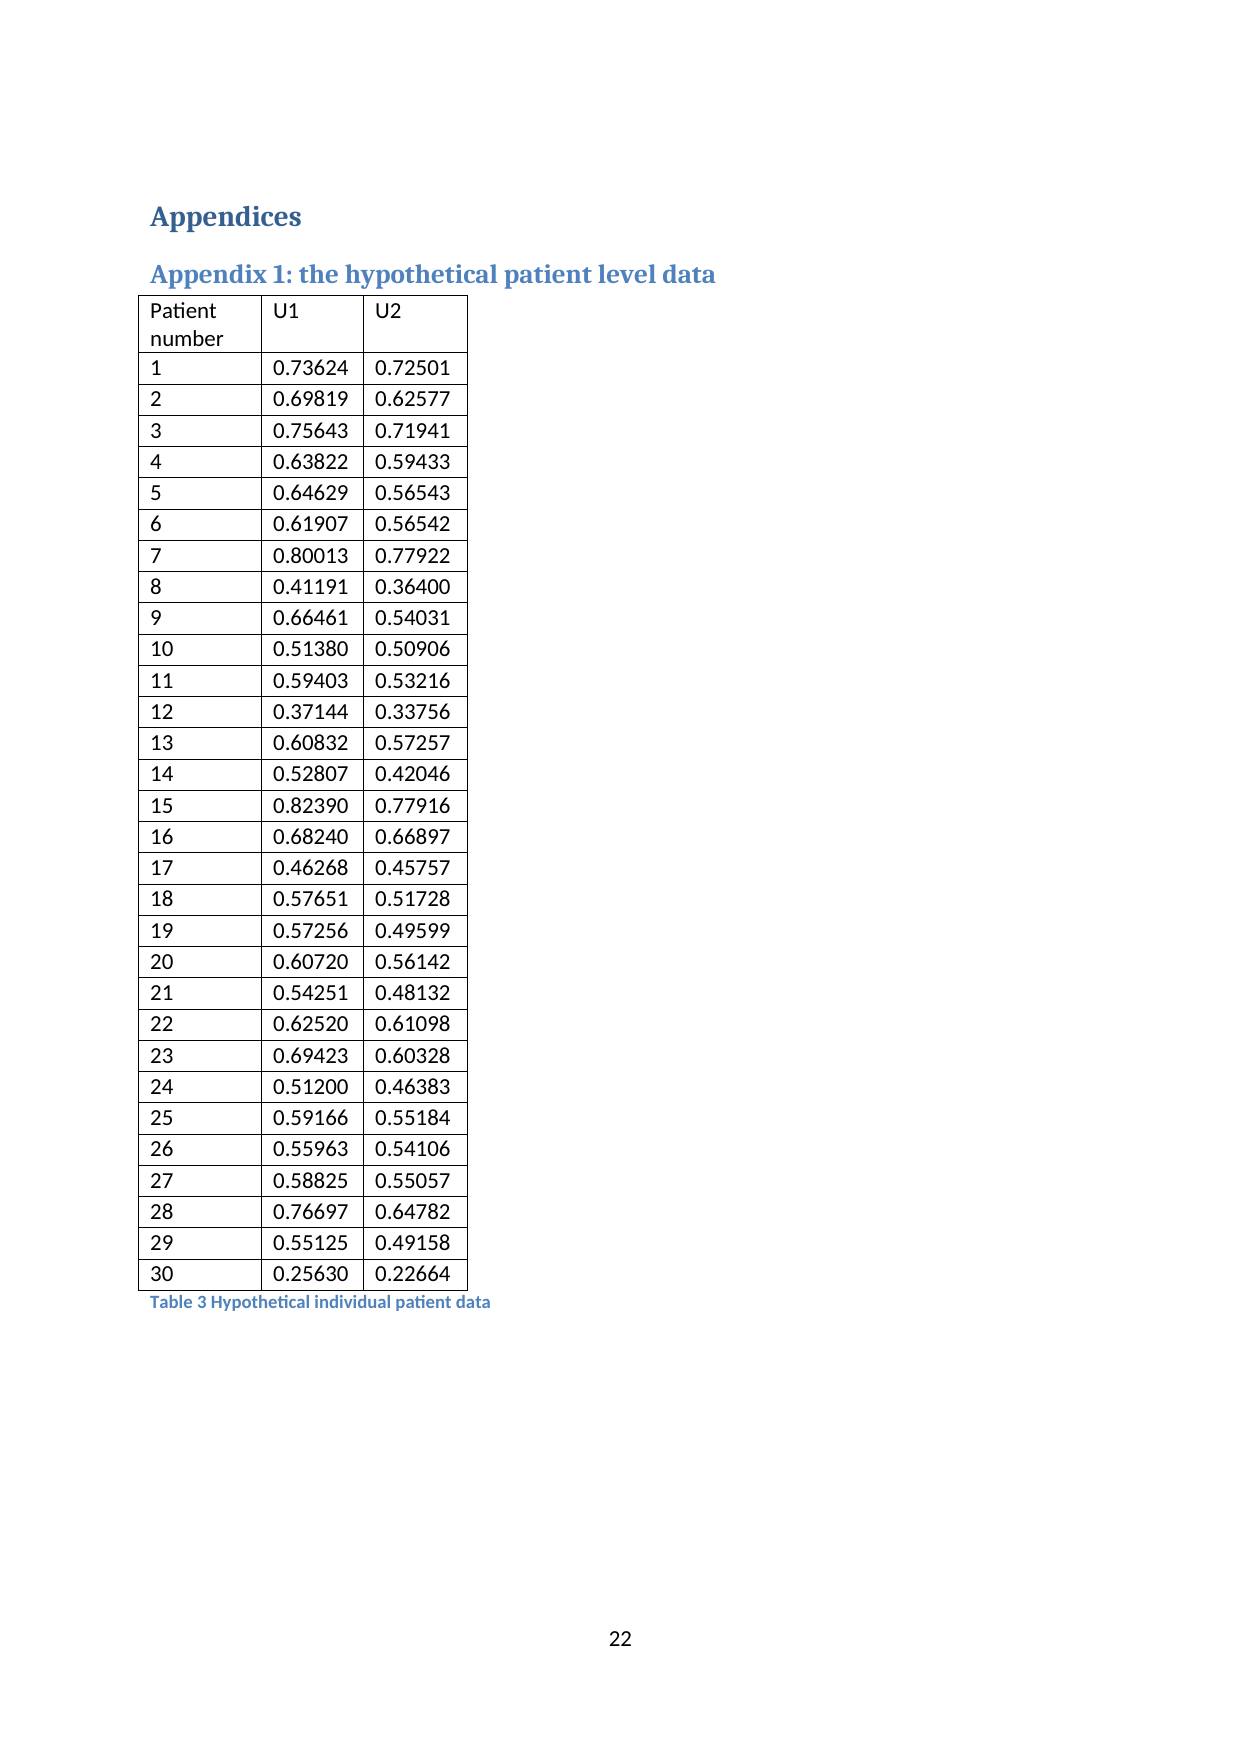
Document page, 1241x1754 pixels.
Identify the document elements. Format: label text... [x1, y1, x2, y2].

table_cell 0.36400 [364, 572, 467, 602]
table_cell 0.62577 [364, 385, 467, 415]
table_cell 0.55184 [364, 1103, 467, 1133]
table_cell 0.37144 [262, 697, 363, 727]
table_cell 0.52807 [262, 760, 363, 790]
table_cell 0.59433 [364, 447, 467, 477]
table_cell 0.77916 [364, 791, 467, 821]
table_cell 24 [139, 1072, 261, 1102]
table_cell 0.45757 [364, 853, 467, 883]
table_cell 0.77922 [364, 541, 467, 571]
subtitle Appendix 1: the hypothetical patient level data [150, 259, 1090, 291]
table_cell 0.46268 [262, 853, 363, 883]
table_cell 13 [139, 728, 261, 758]
table_cell 0.64629 [262, 478, 363, 508]
table_cell 0.56543 [364, 478, 467, 508]
table_cell 0.68240 [262, 822, 363, 852]
table_cell 0.62520 [262, 1010, 363, 1040]
table_cell 0.80013 [262, 541, 363, 571]
table_cell 0.71941 [364, 416, 467, 446]
table_cell 0.57651 [262, 885, 363, 915]
table_cell 28 [139, 1197, 261, 1227]
table_cell 5 [139, 478, 261, 508]
table_cell 0.53216 [364, 666, 467, 696]
table_cell 0.54106 [364, 1135, 467, 1165]
table_cell 0.61098 [364, 1010, 467, 1040]
table_cell 0.69423 [262, 1041, 363, 1071]
table_cell 0.49158 [364, 1228, 467, 1258]
table_header U2 [364, 296, 467, 352]
table_cell 9 [139, 603, 261, 633]
table_cell 26 [139, 1135, 261, 1165]
subtitle Appendices [150, 200, 1090, 233]
table_cell 0.76697 [262, 1197, 363, 1227]
table_cell 0.63822 [262, 447, 363, 477]
table_cell 0.75643 [262, 416, 363, 446]
table_cell 0.56142 [364, 947, 467, 977]
table_cell 20 [139, 947, 261, 977]
table_cell 11 [139, 666, 261, 696]
table_cell 0.59166 [262, 1103, 363, 1133]
table_cell 0.55963 [262, 1135, 363, 1165]
table_header Patient number [139, 296, 261, 352]
table_cell 0.64782 [364, 1197, 467, 1227]
table_cell 0.55057 [364, 1166, 467, 1196]
table_cell 0.59403 [262, 666, 363, 696]
table_cell 0.82390 [262, 791, 363, 821]
table_cell 0.57257 [364, 728, 467, 758]
table_cell 30 [139, 1260, 261, 1290]
table_cell 0.55125 [262, 1228, 363, 1258]
table_cell 0.66461 [262, 603, 363, 633]
table_cell 0.51200 [262, 1072, 363, 1102]
table_cell 0.42046 [364, 760, 467, 790]
table_cell 0.66897 [364, 822, 467, 852]
table_cell 0.57256 [262, 916, 363, 946]
table_cell 0.73624 [262, 353, 363, 383]
table_cell 0.49599 [364, 916, 467, 946]
table_cell 0.51380 [262, 635, 363, 665]
table_cell 0.54031 [364, 603, 467, 633]
table_cell 29 [139, 1228, 261, 1258]
table_cell 15 [139, 791, 261, 821]
table_cell 0.60328 [364, 1041, 467, 1071]
table_cell 1 [139, 353, 261, 383]
table_cell 0.58825 [262, 1166, 363, 1196]
table_cell 25 [139, 1103, 261, 1133]
table_cell 12 [139, 697, 261, 727]
table_cell 6 [139, 510, 261, 540]
table_cell 0.61907 [262, 510, 363, 540]
table_cell 10 [139, 635, 261, 665]
table_cell 3 [139, 416, 261, 446]
table_cell 0.48132 [364, 978, 467, 1008]
table_cell 4 [139, 447, 261, 477]
table_cell 14 [139, 760, 261, 790]
table_cell 21 [139, 978, 261, 1008]
table_cell 0.22664 [364, 1260, 467, 1290]
table_cell 0.33756 [364, 697, 467, 727]
table_cell 8 [139, 572, 261, 602]
table_cell 0.46383 [364, 1072, 467, 1102]
table_cell 17 [139, 853, 261, 883]
table_cell 2 [139, 385, 261, 415]
table_cell 22 [139, 1010, 261, 1040]
table_cell 0.54251 [262, 978, 363, 1008]
table_cell 16 [139, 822, 261, 852]
table_cell 7 [139, 541, 261, 571]
table_cell 27 [139, 1166, 261, 1196]
table_cell 19 [139, 916, 261, 946]
table_cell 23 [139, 1041, 261, 1071]
table_cell 0.72501 [364, 353, 467, 383]
table_cell 0.56542 [364, 510, 467, 540]
table_cell 0.41191 [262, 572, 363, 602]
table_header U1 [262, 296, 363, 352]
table_cell 0.51728 [364, 885, 467, 915]
table_cell 0.25630 [262, 1260, 363, 1290]
table_cell 0.60720 [262, 947, 363, 977]
table_cell 0.60832 [262, 728, 363, 758]
table_cell 0.50906 [364, 635, 467, 665]
table_cell 18 [139, 885, 261, 915]
table_cell 0.69819 [262, 385, 363, 415]
